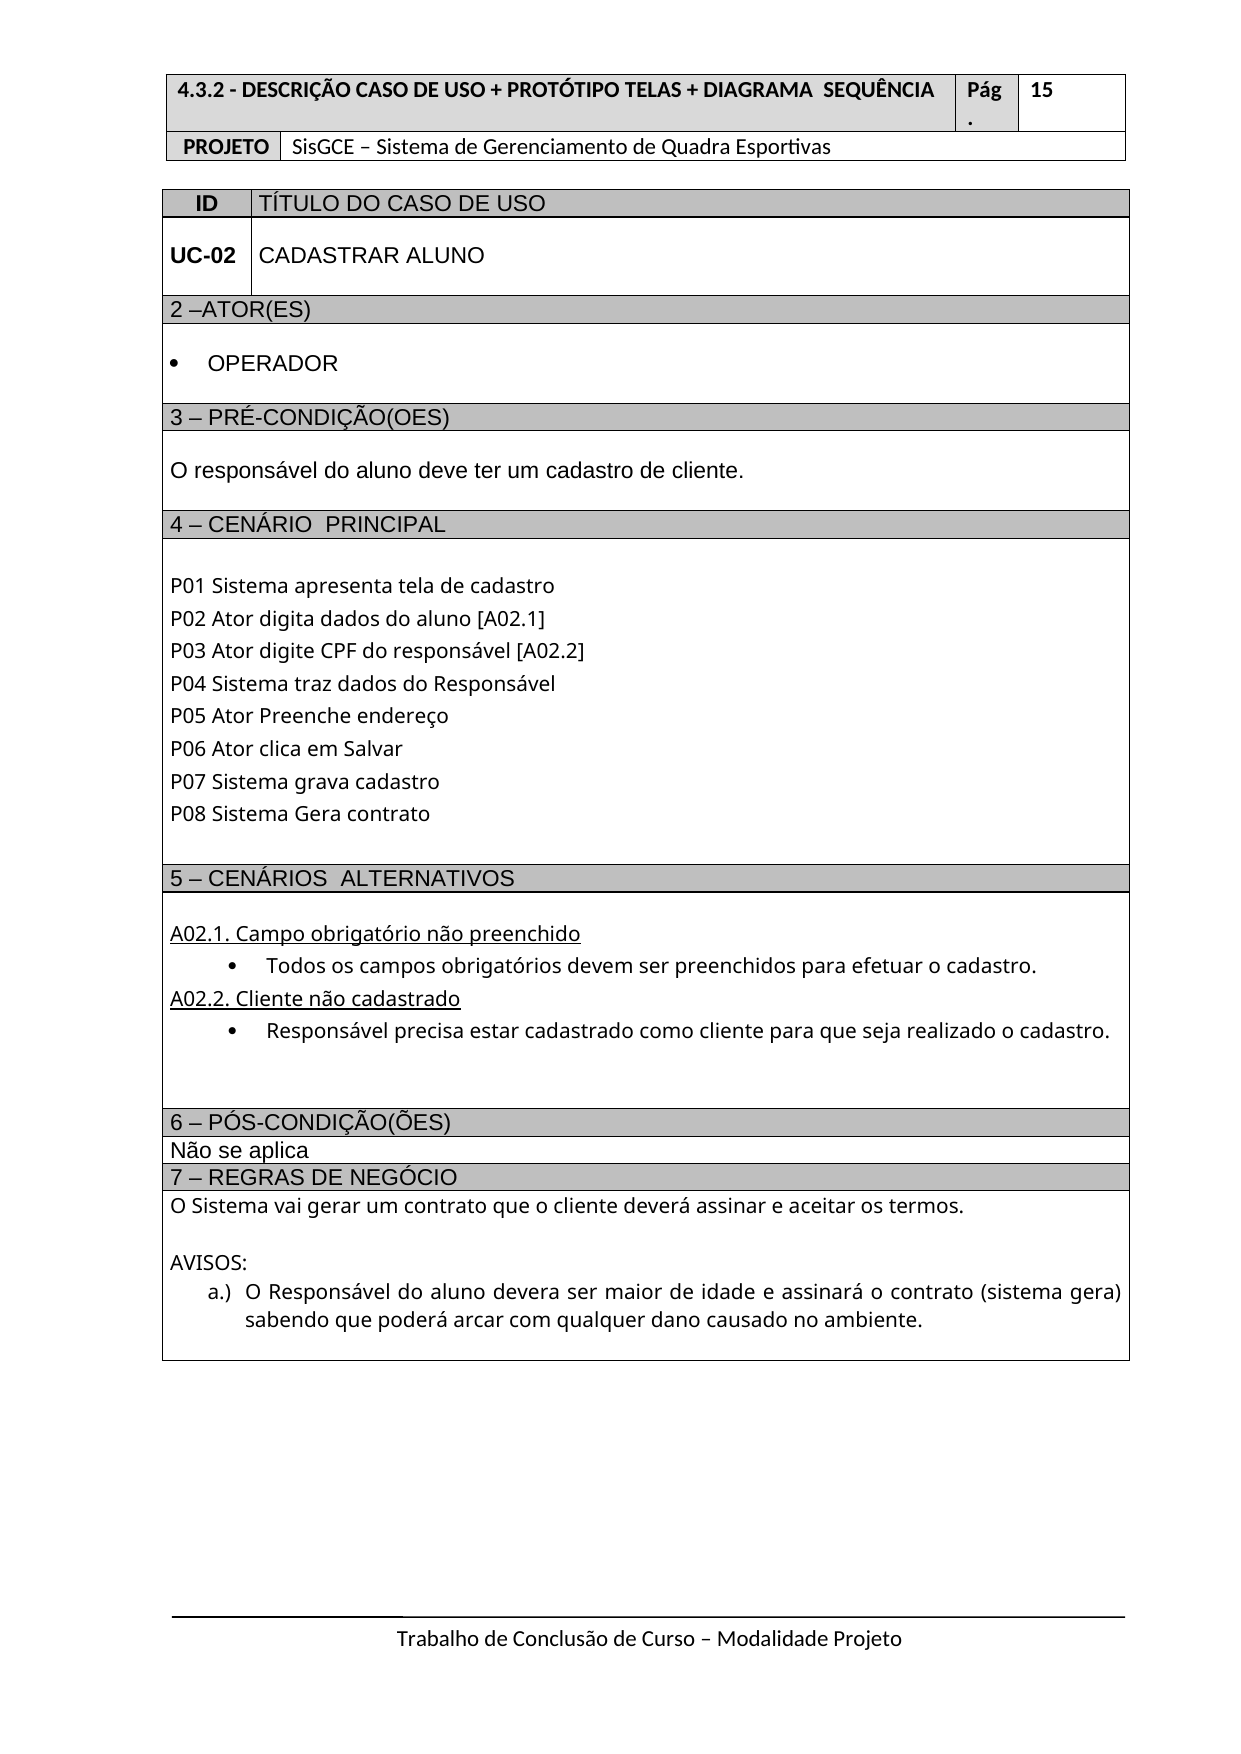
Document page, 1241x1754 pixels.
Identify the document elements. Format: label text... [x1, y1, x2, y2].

table_cell 2 –ATOR(ES) [163, 296, 1129, 323]
table_header TÍTULO DO CASO DE USO [252, 190, 1129, 216]
table_cell P01 Sistema apresenta tela de cadastro P02 Ator digita dados do aluno [A02.1] P03 Ator digite CPF do responsável [A02.2] P04 Sistema traz dados do Responsável P05 Ator Preenche endereço P06 Ator clica em Salvar P07 Sistema grava cadastro P08 Sistema Gera contrato [163, 539, 1129, 864]
table_cell O responsável do aluno deve ter um cadastro de cliente. [163, 431, 1129, 510]
table_cell A02.1. Campo obrigatório não preenchido Todos os campos obrigatórios devem ser preenchidos para efetuar o cadastro. A02.2. Cliente não cadastrado Responsável precisa estar cadastrado como cliente para que seja realizado o cadastro. [163, 893, 1129, 1108]
table_cell CADASTRAR ALUNO [252, 218, 1129, 295]
table_cell 4 – CENÁRIO PRINCIPAL [163, 511, 1129, 538]
table_cell UC-02 [163, 218, 251, 295]
table_cell 7 – REGRAS DE NEGÓCIO [163, 1164, 1129, 1190]
table_cell O Sistema vai gerar um contrato que o cliente deverá assinar e aceitar os termos. AVISOS: O Responsável do aluno devera ser maior de idade e assinará o contrato (sistema gera) sabendo que poderá arcar com qualquer dano causado no ambiente. [163, 1191, 1129, 1360]
table_header ID [163, 190, 251, 216]
table_cell 6 – PÓS-CONDIÇÃO(ÕES) [163, 1109, 1129, 1136]
table_cell 3 – PRÉ-CONDIÇÃO(OES) [163, 404, 1129, 430]
table_cell 5 – CENÁRIOS ALTERNATIVOS [163, 865, 1129, 891]
table_cell Não se aplica [163, 1137, 1129, 1163]
table_cell OPERADOR [163, 324, 1129, 403]
